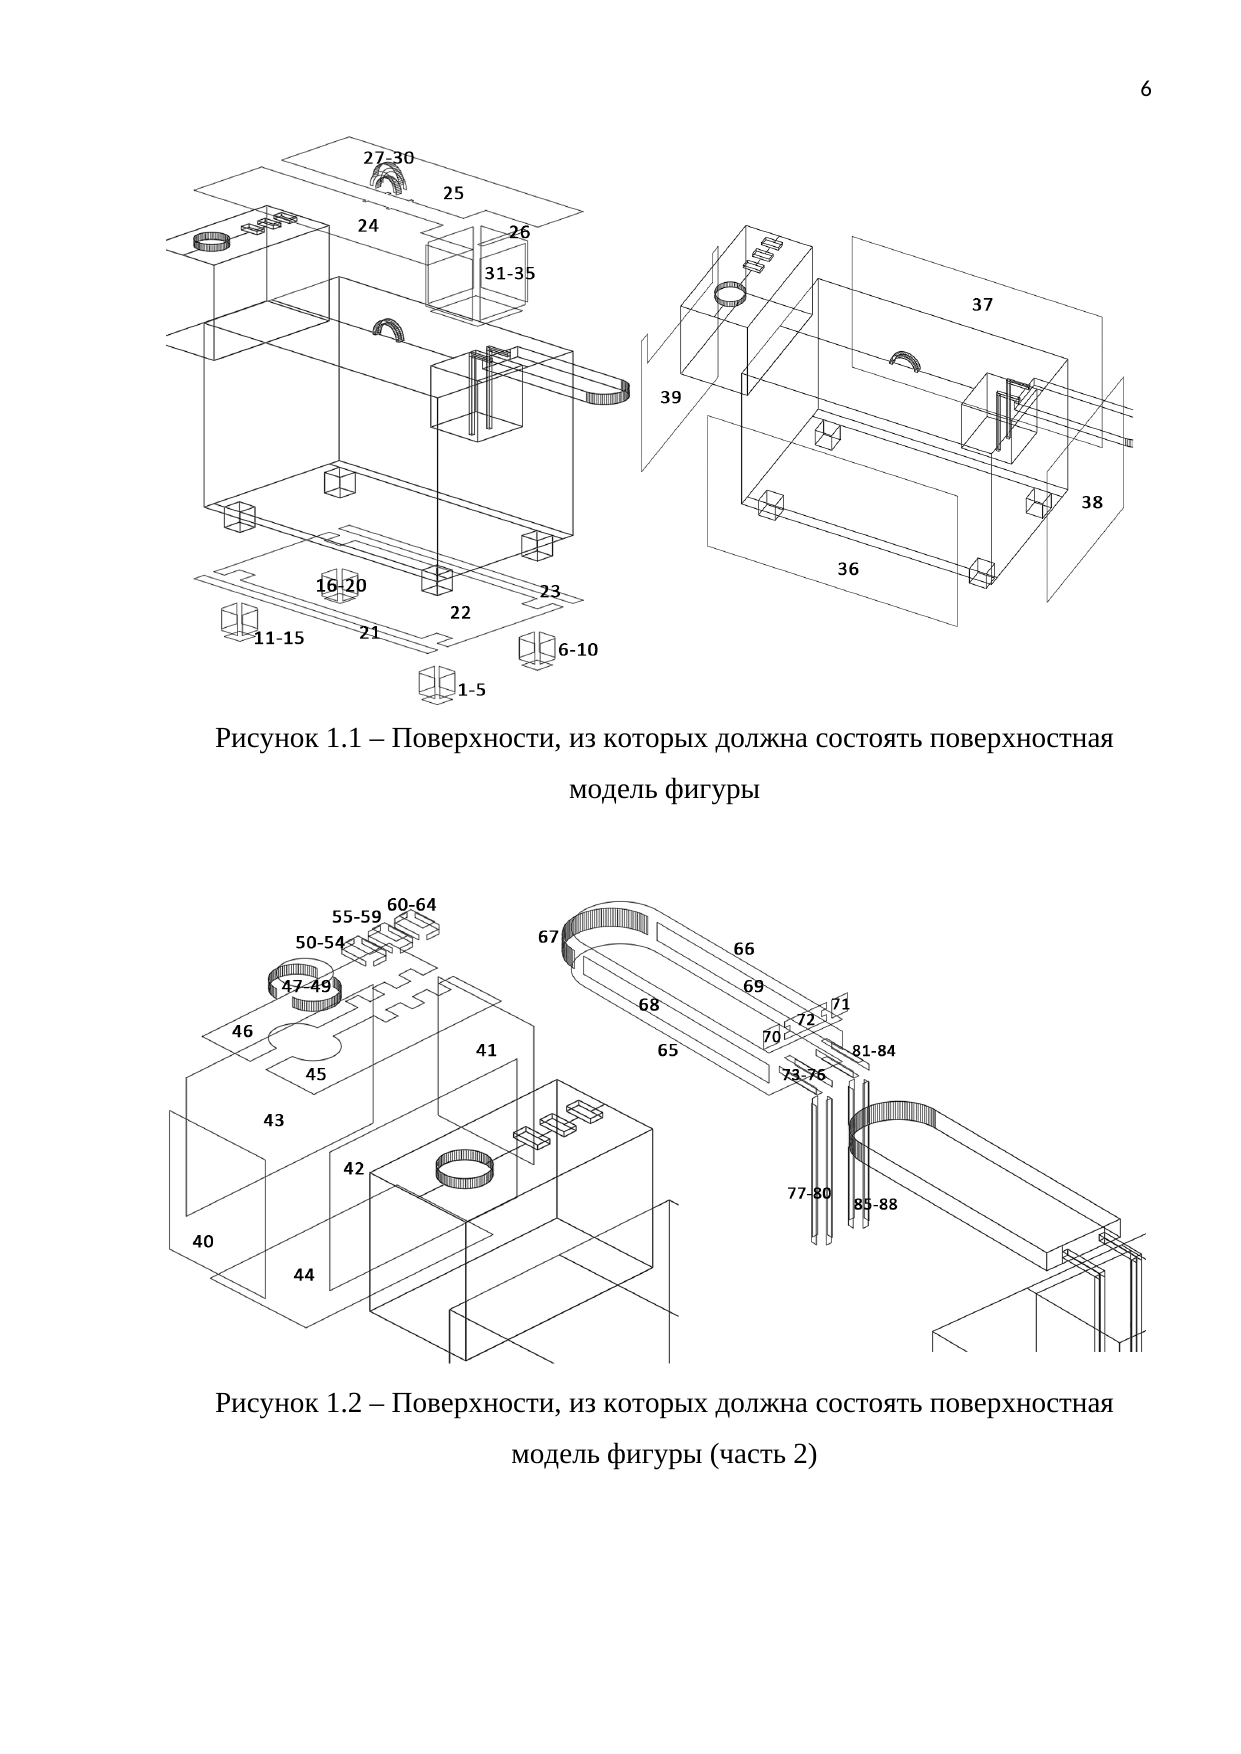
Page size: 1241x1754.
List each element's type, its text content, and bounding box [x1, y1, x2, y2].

picture [163, 871, 1151, 1372]
text Рисунок 1.1 – Поверхности, из которых должна состоять поверхностная модель фигуры [177, 720, 1152, 804]
text Рисунок 1.2 – Поверхности, из которых должна состоять поверхностная модель фигуры (часть 2) [177, 1385, 1152, 1469]
picture [166, 129, 1134, 707]
